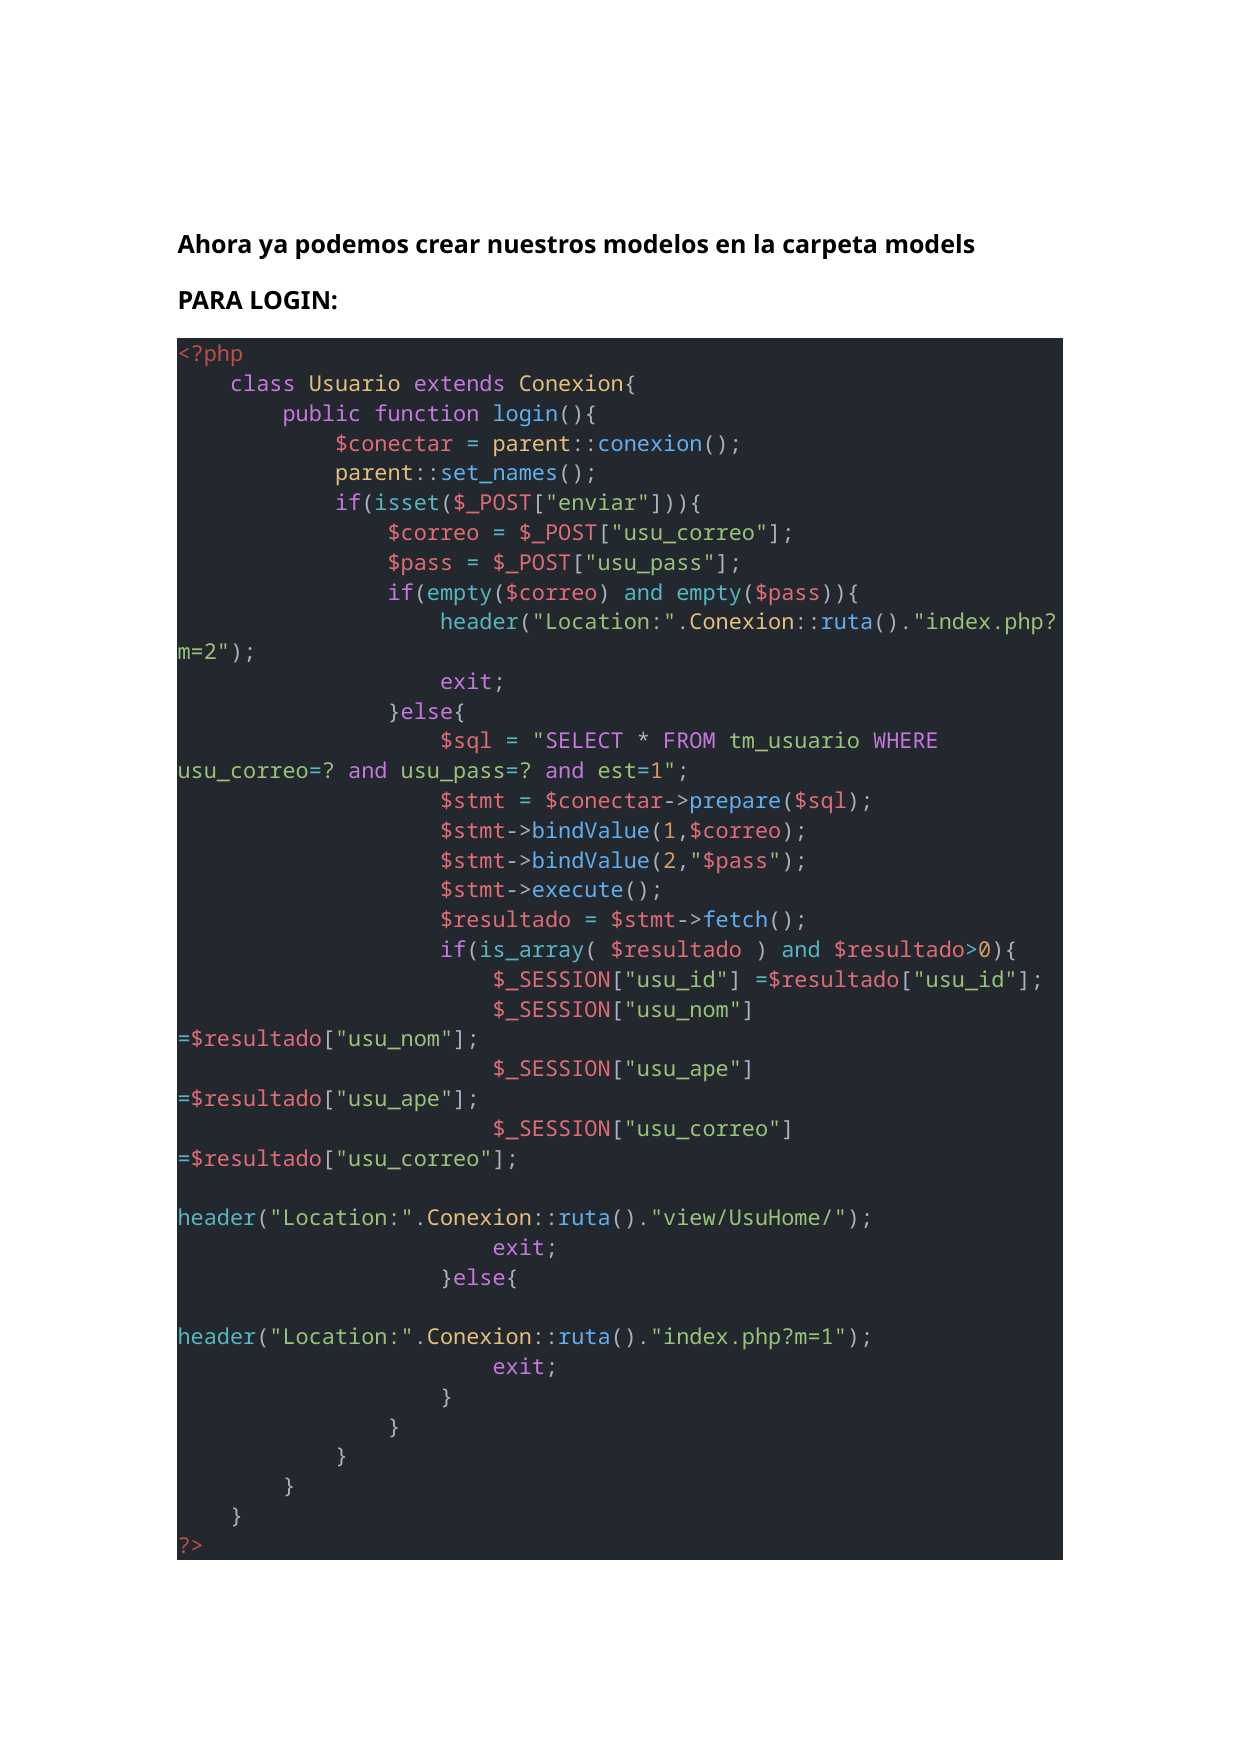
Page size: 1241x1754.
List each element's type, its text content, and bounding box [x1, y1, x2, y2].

text if(empty($correo) and empty($pass)){ [177, 577, 1063, 606]
text header("Location:".Conexion::ruta()."index.php?m=1"); [177, 1292, 1063, 1351]
text }else{ [177, 696, 1063, 726]
text $_SESSION["usu_correo"] =$resultado["usu_correo"]; [177, 1113, 1063, 1172]
text $pass = $_POST["usu_pass"]; [177, 547, 1063, 577]
text public function login(){ [177, 398, 1063, 428]
text header("Location:".Conexion::ruta()."index.php?m=2"); [177, 606, 1063, 666]
text exit; [177, 1351, 1063, 1381]
text } [177, 1500, 1063, 1530]
text $_SESSION["usu_id"] =$resultado["usu_id"]; [177, 964, 1063, 994]
text header("Location:".Conexion::ruta()."view/UsuHome/"); [177, 1172, 1063, 1232]
text $resultado = $stmt->fetch(); [177, 904, 1063, 934]
text } [177, 1470, 1063, 1500]
text $stmt->bindValue(1,$correo); [177, 815, 1063, 845]
text if(isset($_POST["enviar"])){ [177, 487, 1063, 517]
text <?php [177, 338, 1063, 368]
text $conectar = parent::conexion(); [177, 428, 1063, 457]
text }else{ [177, 1262, 1063, 1292]
text $stmt->execute(); [177, 874, 1063, 904]
text $stmt->bindValue(2,"$pass"); [177, 845, 1063, 874]
text Ahora ya podemos crear nuestros modelos en la carpeta models [177, 227, 1063, 261]
text class Usuario extends Conexion{ [177, 368, 1063, 398]
text exit; [177, 1232, 1063, 1262]
text } [177, 1441, 1063, 1470]
text ?> [177, 1530, 1063, 1560]
text } [177, 1411, 1063, 1441]
text exit; [177, 666, 1063, 696]
text parent::set_names(); [177, 457, 1063, 487]
text } [177, 1381, 1063, 1411]
text $stmt = $conectar->prepare($sql); [177, 785, 1063, 815]
text $_SESSION["usu_ape"] =$resultado["usu_ape"]; [177, 1053, 1063, 1113]
text $sql = "SELECT * FROM tm_usuario WHERE usu_correo=? and usu_pass=? and est=1"; [177, 726, 1063, 785]
text if(is_array( $resultado ) and $resultado>0){ [177, 934, 1063, 964]
text $_SESSION["usu_nom"] =$resultado["usu_nom"]; [177, 994, 1063, 1053]
text PARA LOGIN: [177, 282, 1063, 316]
text $correo = $_POST["usu_correo"]; [177, 517, 1063, 547]
